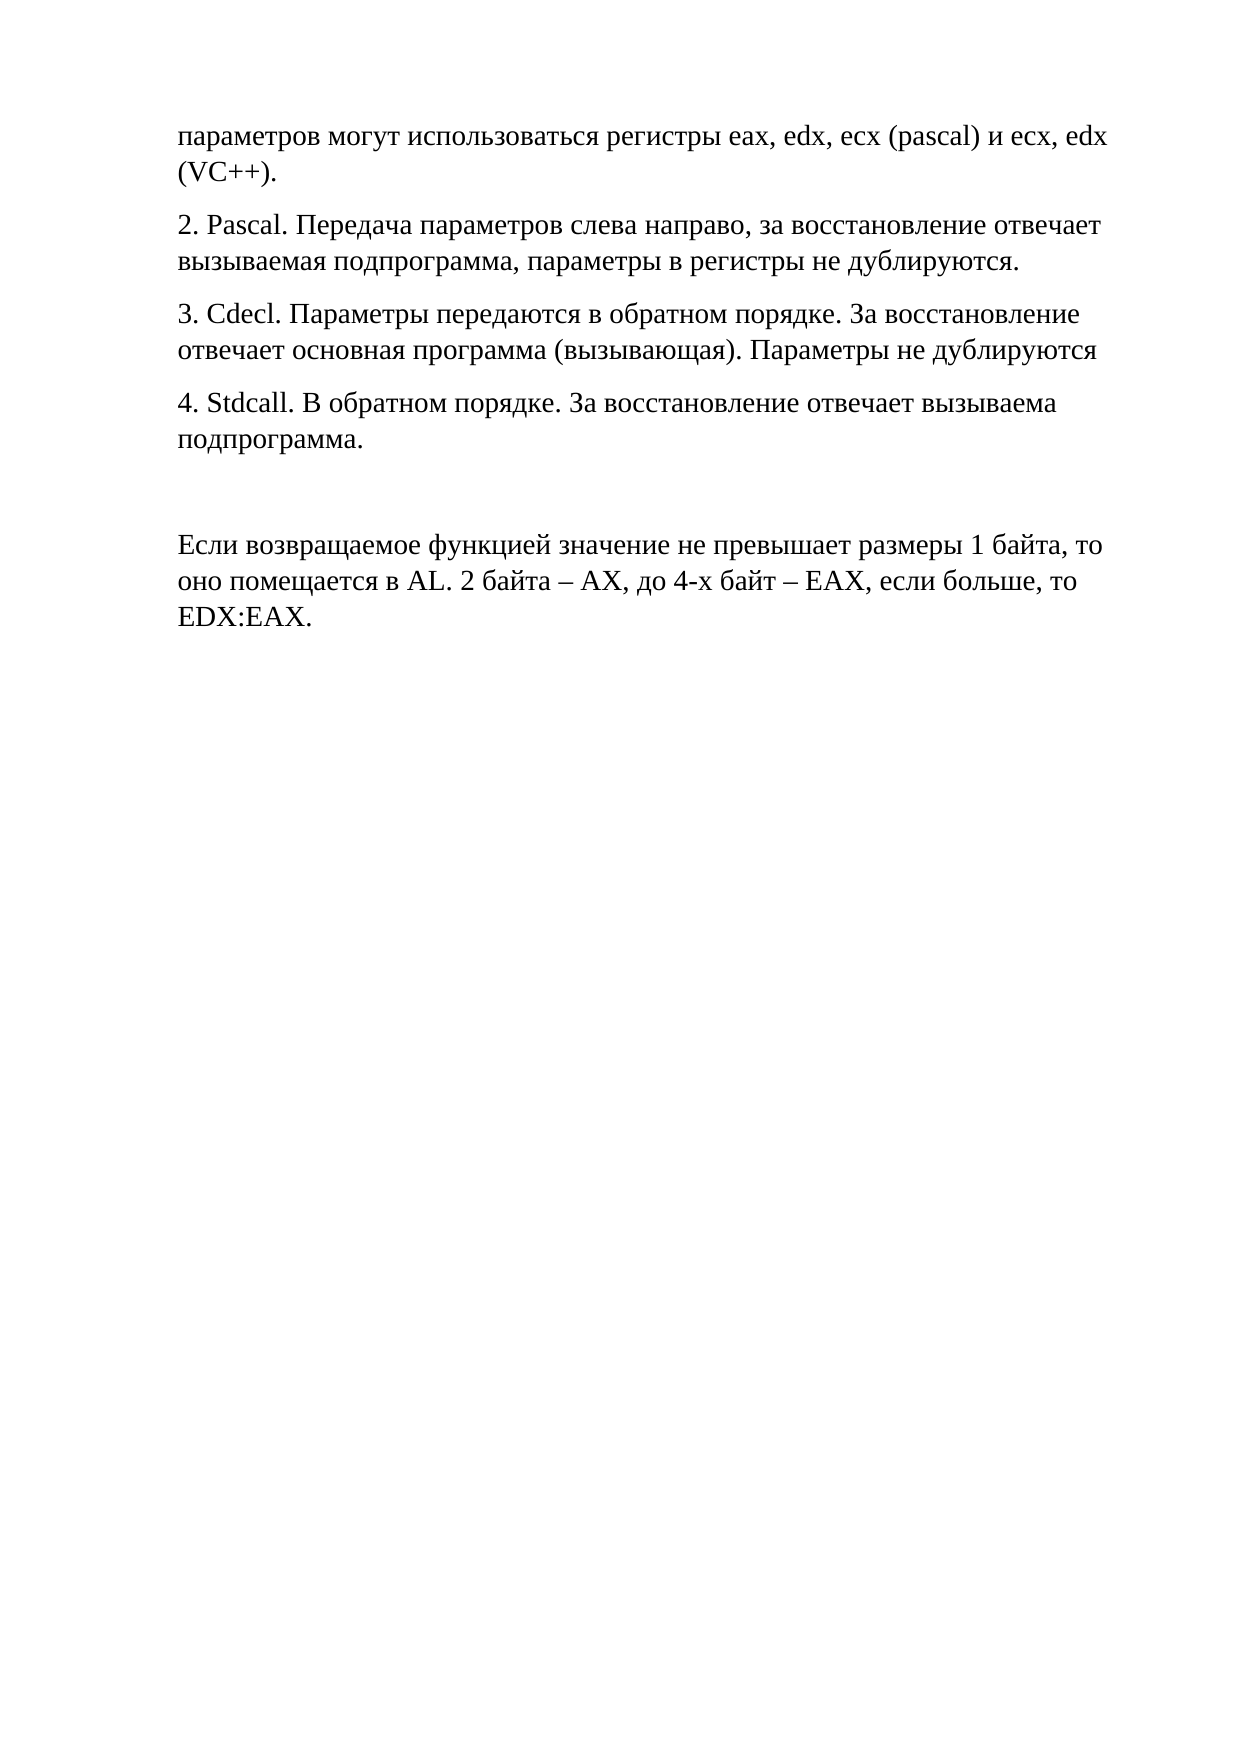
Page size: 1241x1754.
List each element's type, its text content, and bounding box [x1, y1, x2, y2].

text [177, 118, 1152, 188]
text 3. Cdecl. Параметры передаются в обратном порядке. За восстановление отвечает основная программа (вызывающая). Параметры не дублируются [177, 296, 1152, 366]
text 2. Pascal. Передача параметров слева направо, за восстановление отвечает вызываемая подпрограмма, параметры в регистры не дублируются. [177, 207, 1152, 277]
text 4. Stdcall. В обратном порядке. За восстановление отвечает вызываема подпрограмма. [177, 385, 1152, 455]
text Если возвращаемое функцией значение не превышает размеры 1 байта, то оно помещается в AL. 2 байта – AX, до 4-х байт – EAX, если больше, то EDX:EAX. [177, 527, 1152, 633]
